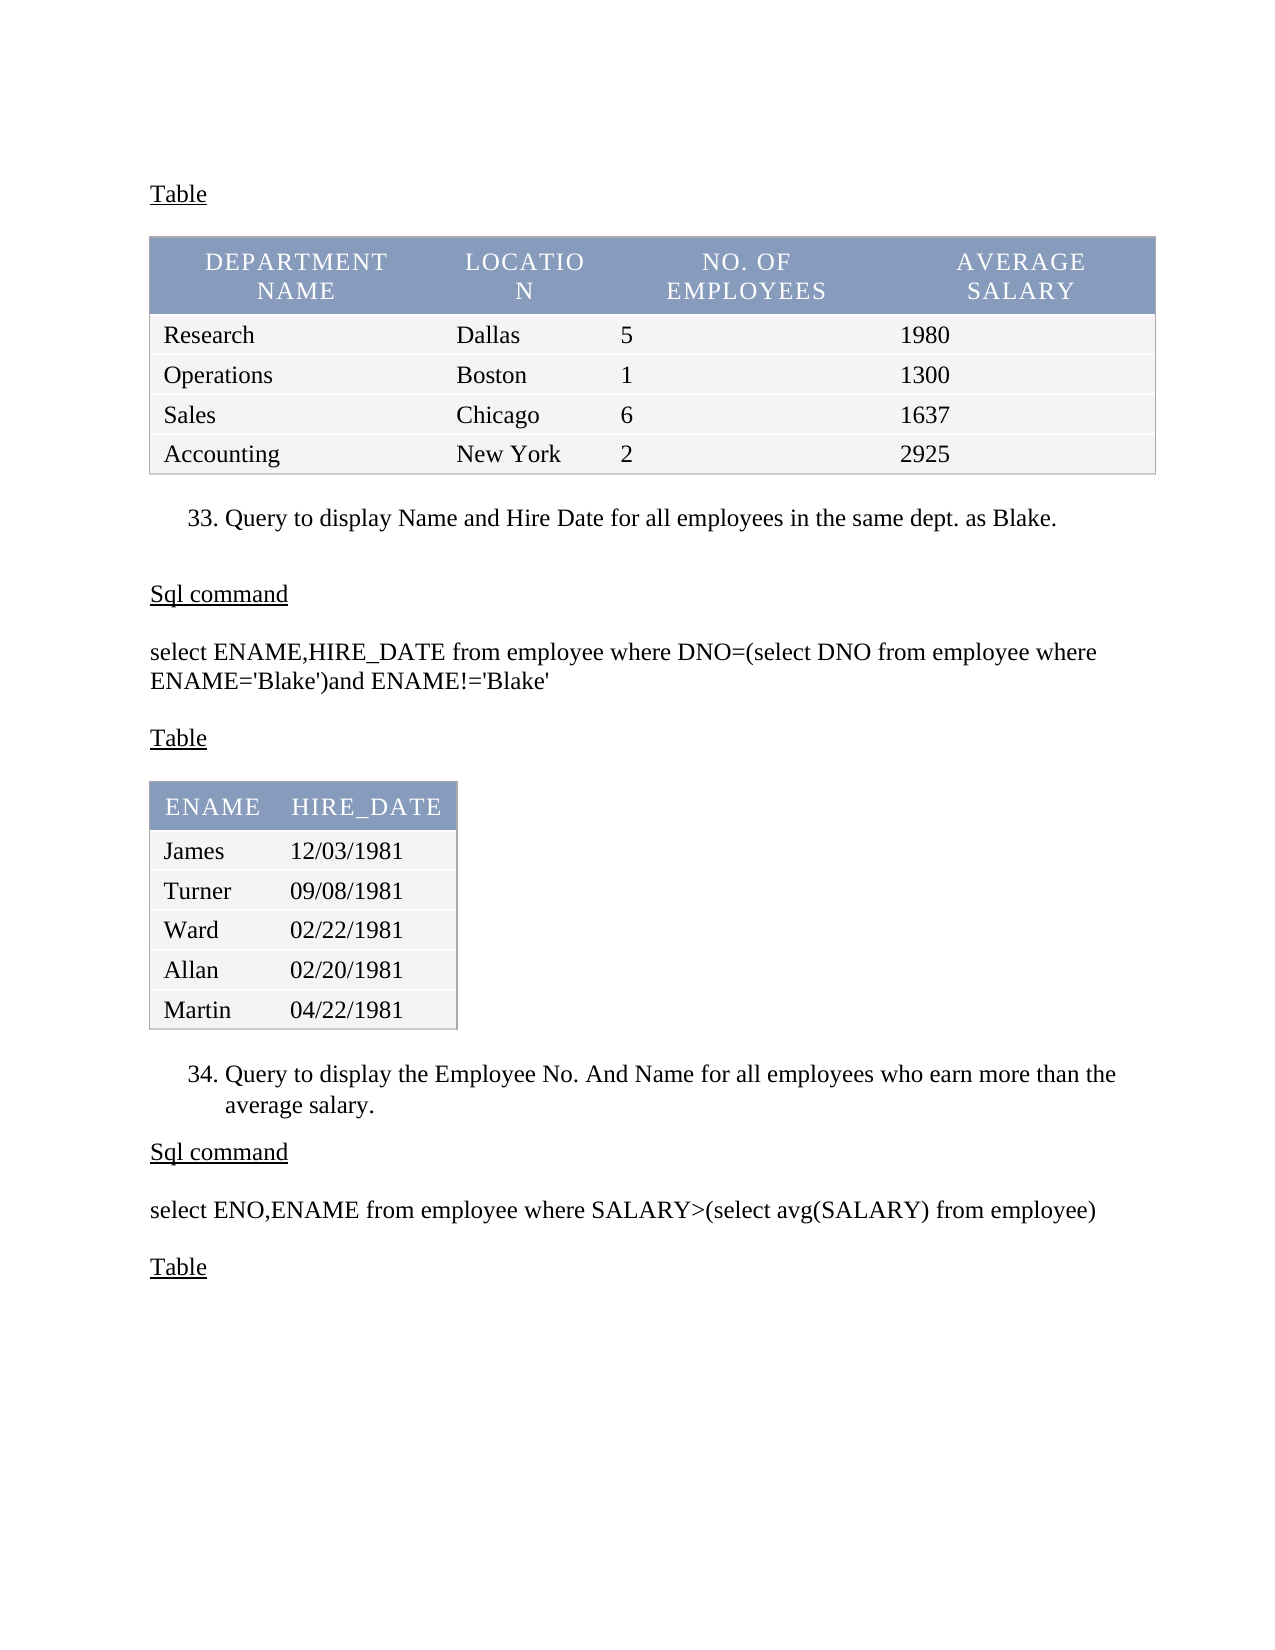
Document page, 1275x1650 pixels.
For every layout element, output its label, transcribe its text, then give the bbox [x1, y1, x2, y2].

table_cell 2 [606, 435, 886, 473]
table_cell Turner [150, 871, 276, 909]
table_header HIRE_DATE [276, 782, 456, 830]
table_cell 02/20/1981 [276, 951, 456, 989]
table_header DEPARTMENT NAME [150, 238, 442, 314]
list Query to display Name and Hire Date for all employees in the same dept. as Blake. [187, 503, 1125, 532]
list Query to display the Employee No. And Name for all employees who earn more than the average salary. [187, 1059, 1125, 1118]
table_cell 02/22/1981 [276, 911, 456, 949]
table_cell 1980 [886, 316, 1155, 354]
table_header NO. OF EMPLOYEES [606, 238, 886, 314]
table_cell 5 [606, 316, 886, 354]
table_header LOCATION [442, 238, 606, 314]
table_cell 04/22/1981 [276, 990, 456, 1028]
table_header AVERAGE SALARY [886, 238, 1155, 314]
table_cell Accounting [150, 435, 442, 473]
text Table [150, 723, 1125, 752]
table_cell Chicago [442, 395, 606, 433]
table_cell 1300 [886, 355, 1155, 393]
table_cell 09/08/1981 [276, 871, 456, 909]
text Table [150, 179, 1125, 207]
table_cell 6 [606, 395, 886, 433]
table_cell Operations [150, 355, 442, 393]
table_cell Dallas [442, 316, 606, 354]
table_cell Martin [150, 990, 276, 1028]
table_cell Boston [442, 355, 606, 393]
table_cell Sales [150, 395, 442, 433]
table_cell 12/03/1981 [276, 832, 456, 869]
table_cell Research [150, 316, 442, 354]
text select ENO,ENAME from employee where SALARY>(select avg(SALARY) from employee) [150, 1195, 1125, 1224]
table_cell 1 [606, 355, 886, 393]
table_cell 1637 [886, 395, 1155, 433]
table_cell Ward [150, 911, 276, 949]
table_cell James [150, 832, 276, 869]
table_header ENAME [150, 782, 276, 830]
table_cell New York [442, 435, 606, 473]
table_cell 2925 [886, 435, 1155, 473]
text Table [150, 1252, 1125, 1281]
text select ENAME,HIRE_DATE from employee where DNO=(select DNO from employee where ENAME='Blake')and ENAME!='Blake' [150, 637, 1125, 694]
text Sql command [150, 1137, 1125, 1166]
table_cell Allan [150, 951, 276, 989]
text Sql command [150, 579, 1125, 608]
